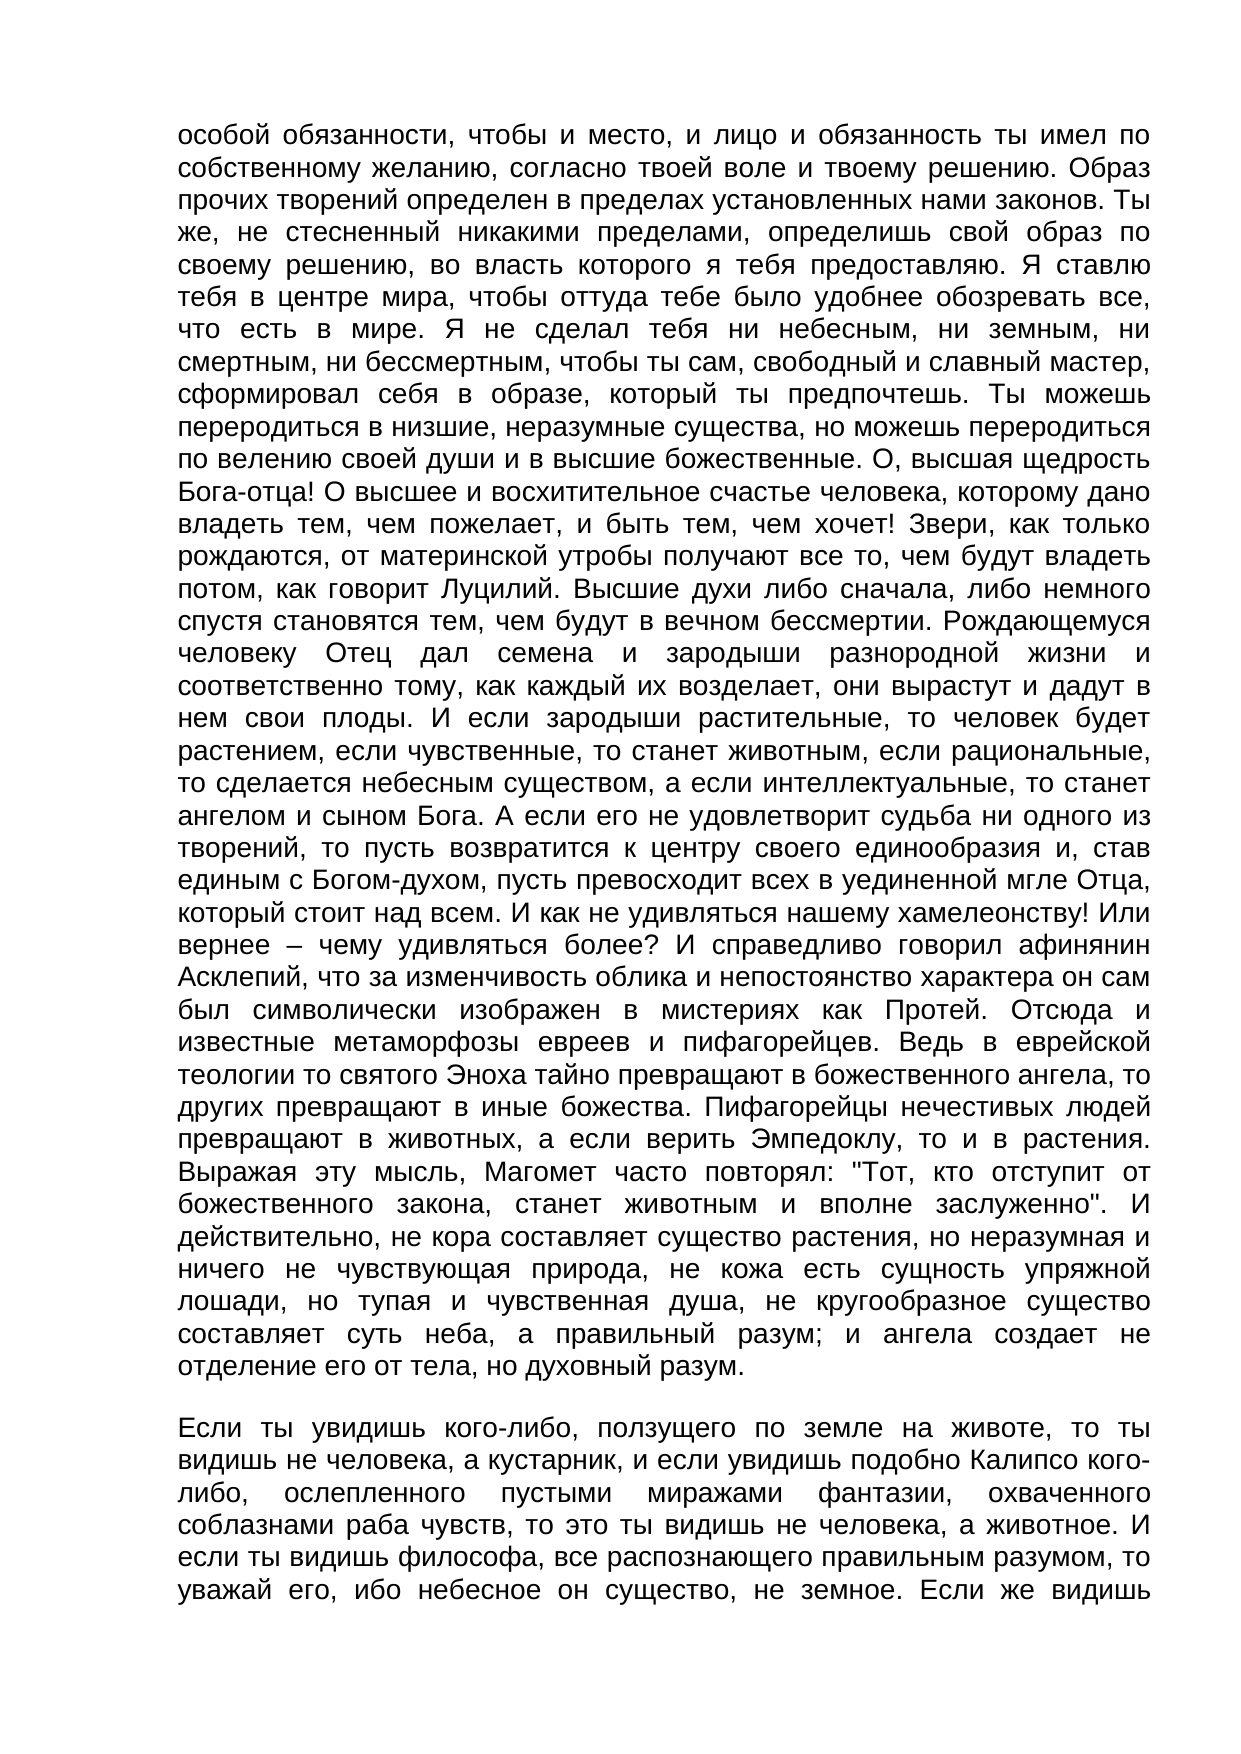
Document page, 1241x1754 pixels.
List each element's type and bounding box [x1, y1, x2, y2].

text [177, 118, 1152, 1382]
text [177, 1411, 1152, 1605]
